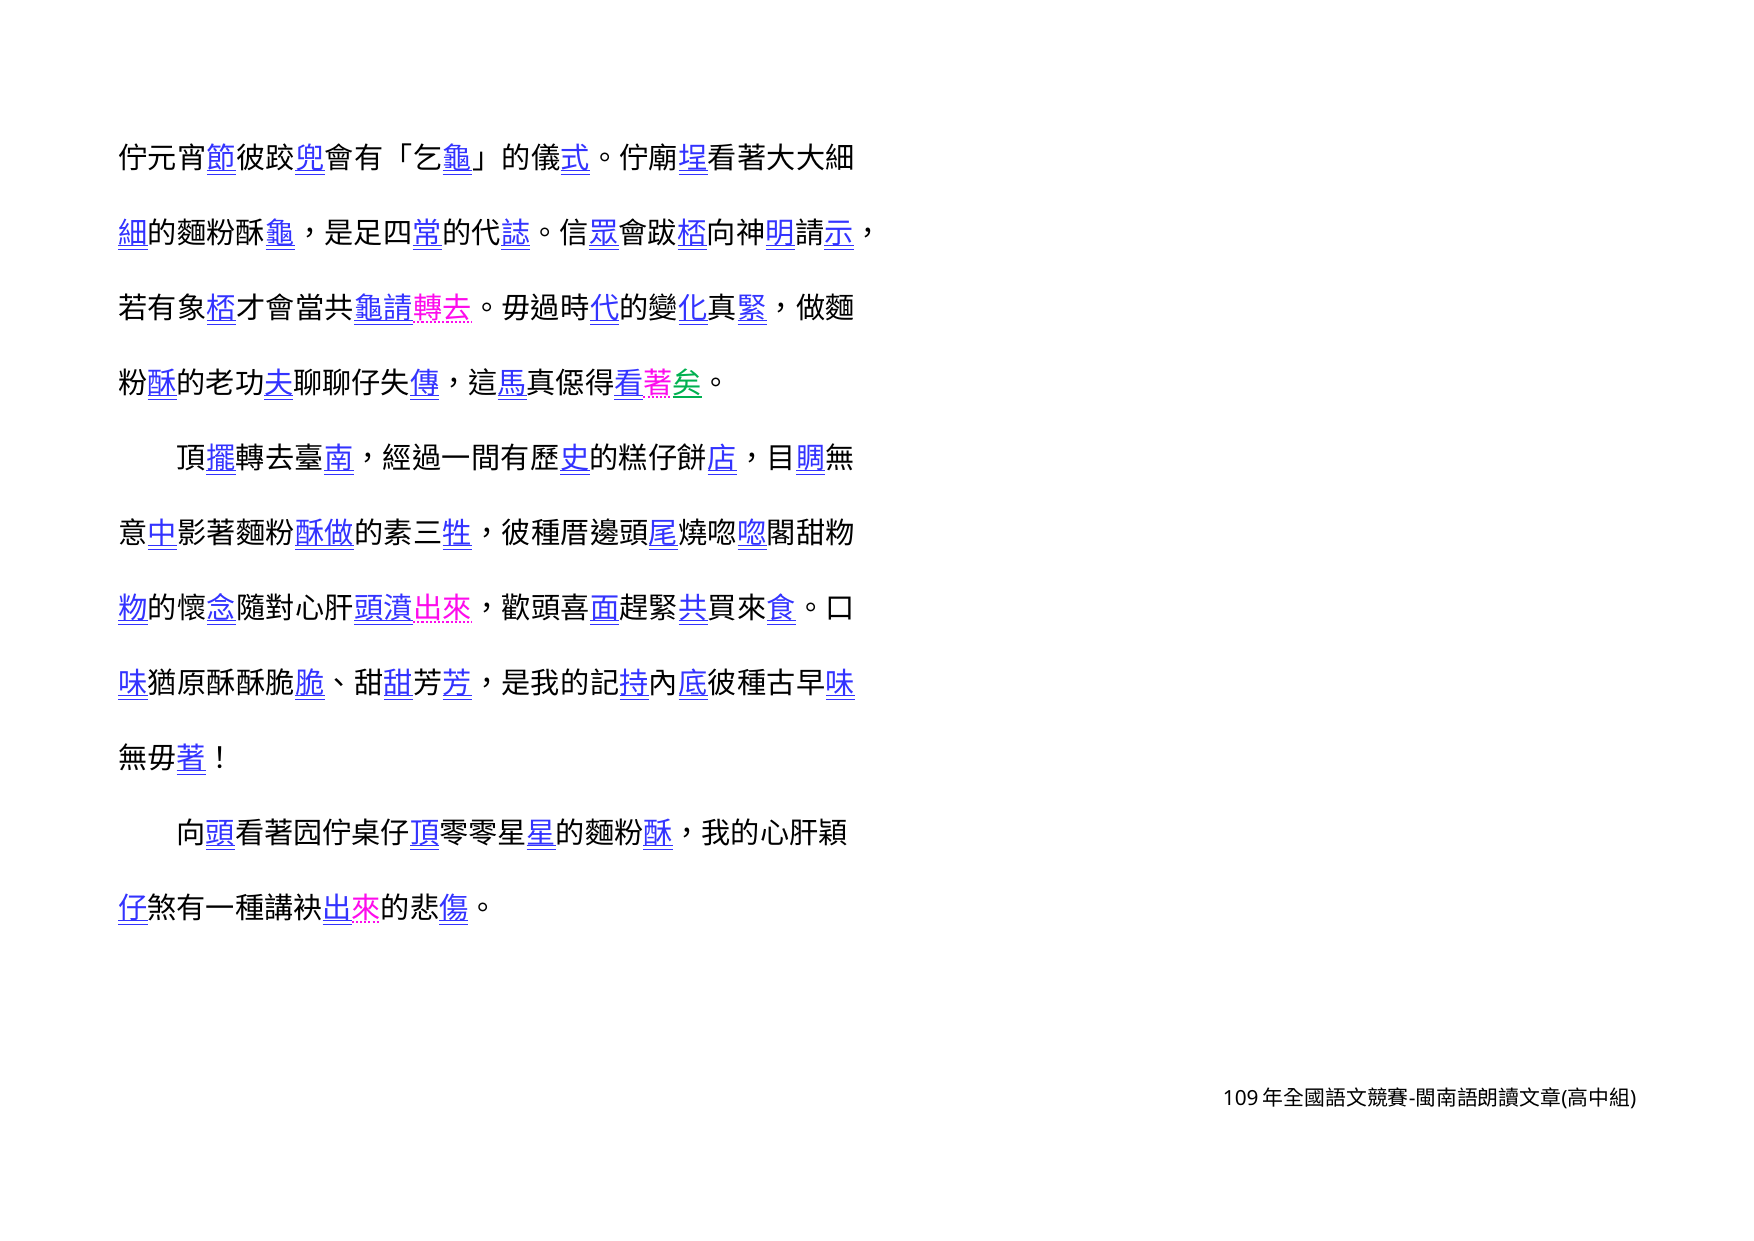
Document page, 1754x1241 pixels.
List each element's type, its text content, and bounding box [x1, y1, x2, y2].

text 頂擺轉去臺南，經過一間有歷史的糕仔餅店，目睭無意中影著麵粉酥做的素三牲，彼種厝邊頭尾燒唿唿閣甜粅粅的懷念隨對心肝頭濆出來，歡頭喜面趕緊共買來食。口味猶原酥酥脆脆、甜甜芳芳，是我的記持內底彼種古早味無毋著！ [118, 418, 855, 793]
text 向頭看著囥佇桌仔頂零零星星的麵粉酥，我的心肝穎仔煞有一種講袂出來的悲傷。 [118, 793, 855, 943]
